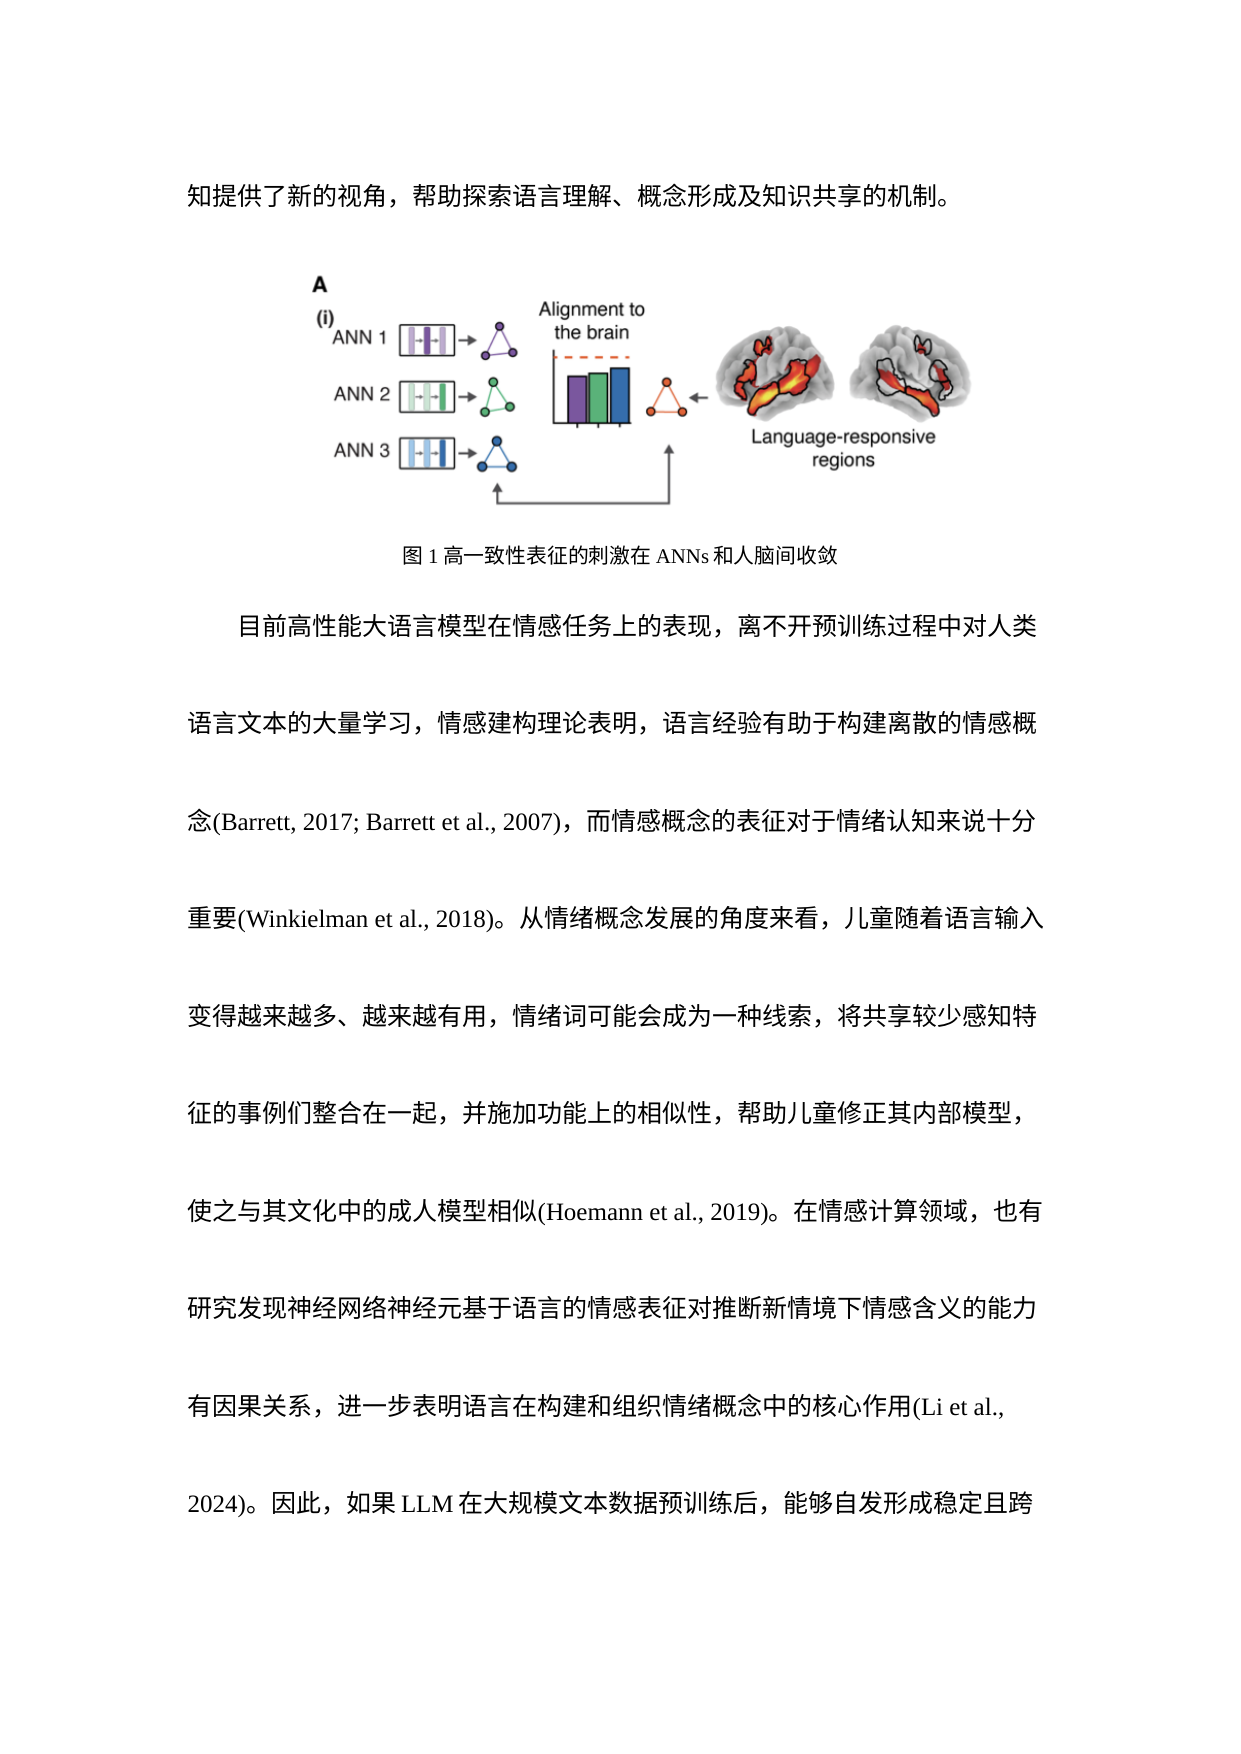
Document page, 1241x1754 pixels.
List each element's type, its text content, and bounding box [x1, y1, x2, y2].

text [187, 162, 1053, 227]
picture [302, 261, 988, 517]
text 图 1 高一致性表征的刺激在ANNs和人脑间收敛 [187, 538, 1053, 571]
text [187, 592, 1053, 1534]
